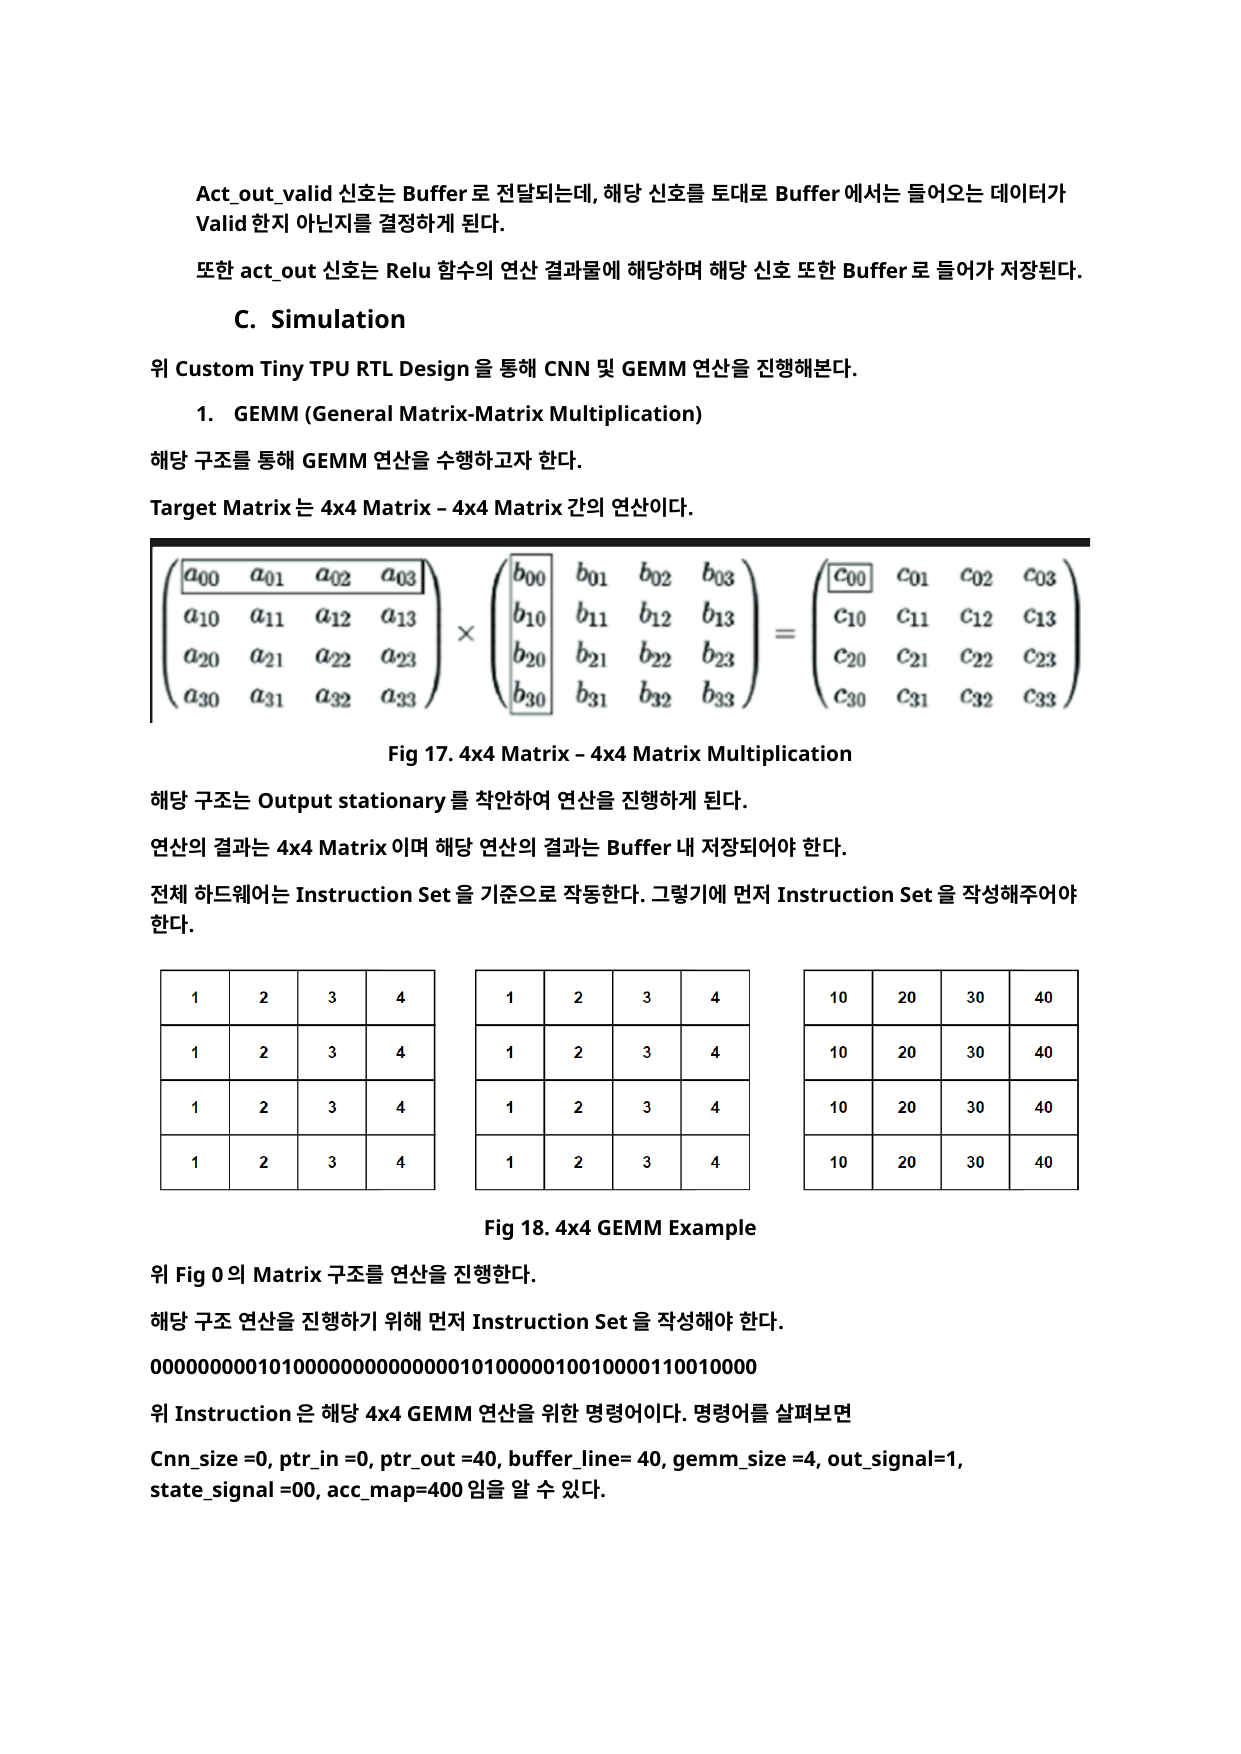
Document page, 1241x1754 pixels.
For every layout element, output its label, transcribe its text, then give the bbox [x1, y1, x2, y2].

text 해당 구조 연산을 진행하기 위해 먼저 Instruction Set을 작성해야 한다. [150, 1305, 1090, 1336]
text 해당 구조를 통해 GEMM 연산을 수행하고자 한다. [150, 444, 1090, 474]
text 해당 구조는 Output stationary를 착안하여 연산을 진행하게 된다. [150, 784, 1090, 814]
text 위 Custom Tiny TPU RTL Design을 통해 CNN 및 GEMM 연산을 진행해본다. [150, 352, 1090, 382]
text 위 Instruction은 해당 4x4 GEMM 연산을 위한 명령어이다. 명령어를 살펴보면 [150, 1397, 1090, 1428]
text Target Matrix는 4x4 Matrix – 4x4 Matrix간의 연산이다. [150, 491, 1090, 522]
text 연산의 결과는 4x4 Matrix이며 해당 연산의 결과는 Buffer내 저장되어야 한다. [150, 831, 1090, 861]
list Simulation [233, 301, 1090, 336]
picture [150, 955, 1091, 1197]
text 또한 act_out 신호는 Relu 함수의 연산 결과물에 해당하며 해당 신호 또한 Buffer로 들어가 저장된다. [196, 254, 1090, 285]
text Act_out_valid 신호는 Buffer로 전달되는데, 해당 신호를 토대로 Buffer에서는 들어오는 데이터가 Valid한지 아닌지를 결정하게 된다. [196, 177, 1090, 238]
picture [150, 538, 1091, 723]
list GEMM (General Matrix-Matrix Multiplication) [196, 399, 1090, 428]
text Fig 18. 4x4 GEMM Example [150, 1213, 1090, 1242]
text 위 Fig 0의 Matrix 구조를 연산을 진행한다. [150, 1258, 1090, 1289]
text Cnn_size =0, ptr_in =0, ptr_out =40, buffer_line= 40, gemm_size =4, out_signal=1, state_signal =00, acc_map=400임을 알 수 있다. [150, 1444, 1090, 1503]
text Fig 17. 4x4 Matrix – 4x4 Matrix Multiplication [150, 739, 1090, 767]
text 000000000101000000000000001010000010010000110010000 [150, 1352, 1090, 1381]
text 전체 하드웨어는 Instruction Set을 기준으로 작동한다. 그렇기에 먼저 Instruction Set을 작성해주어야 한다. [150, 878, 1090, 938]
